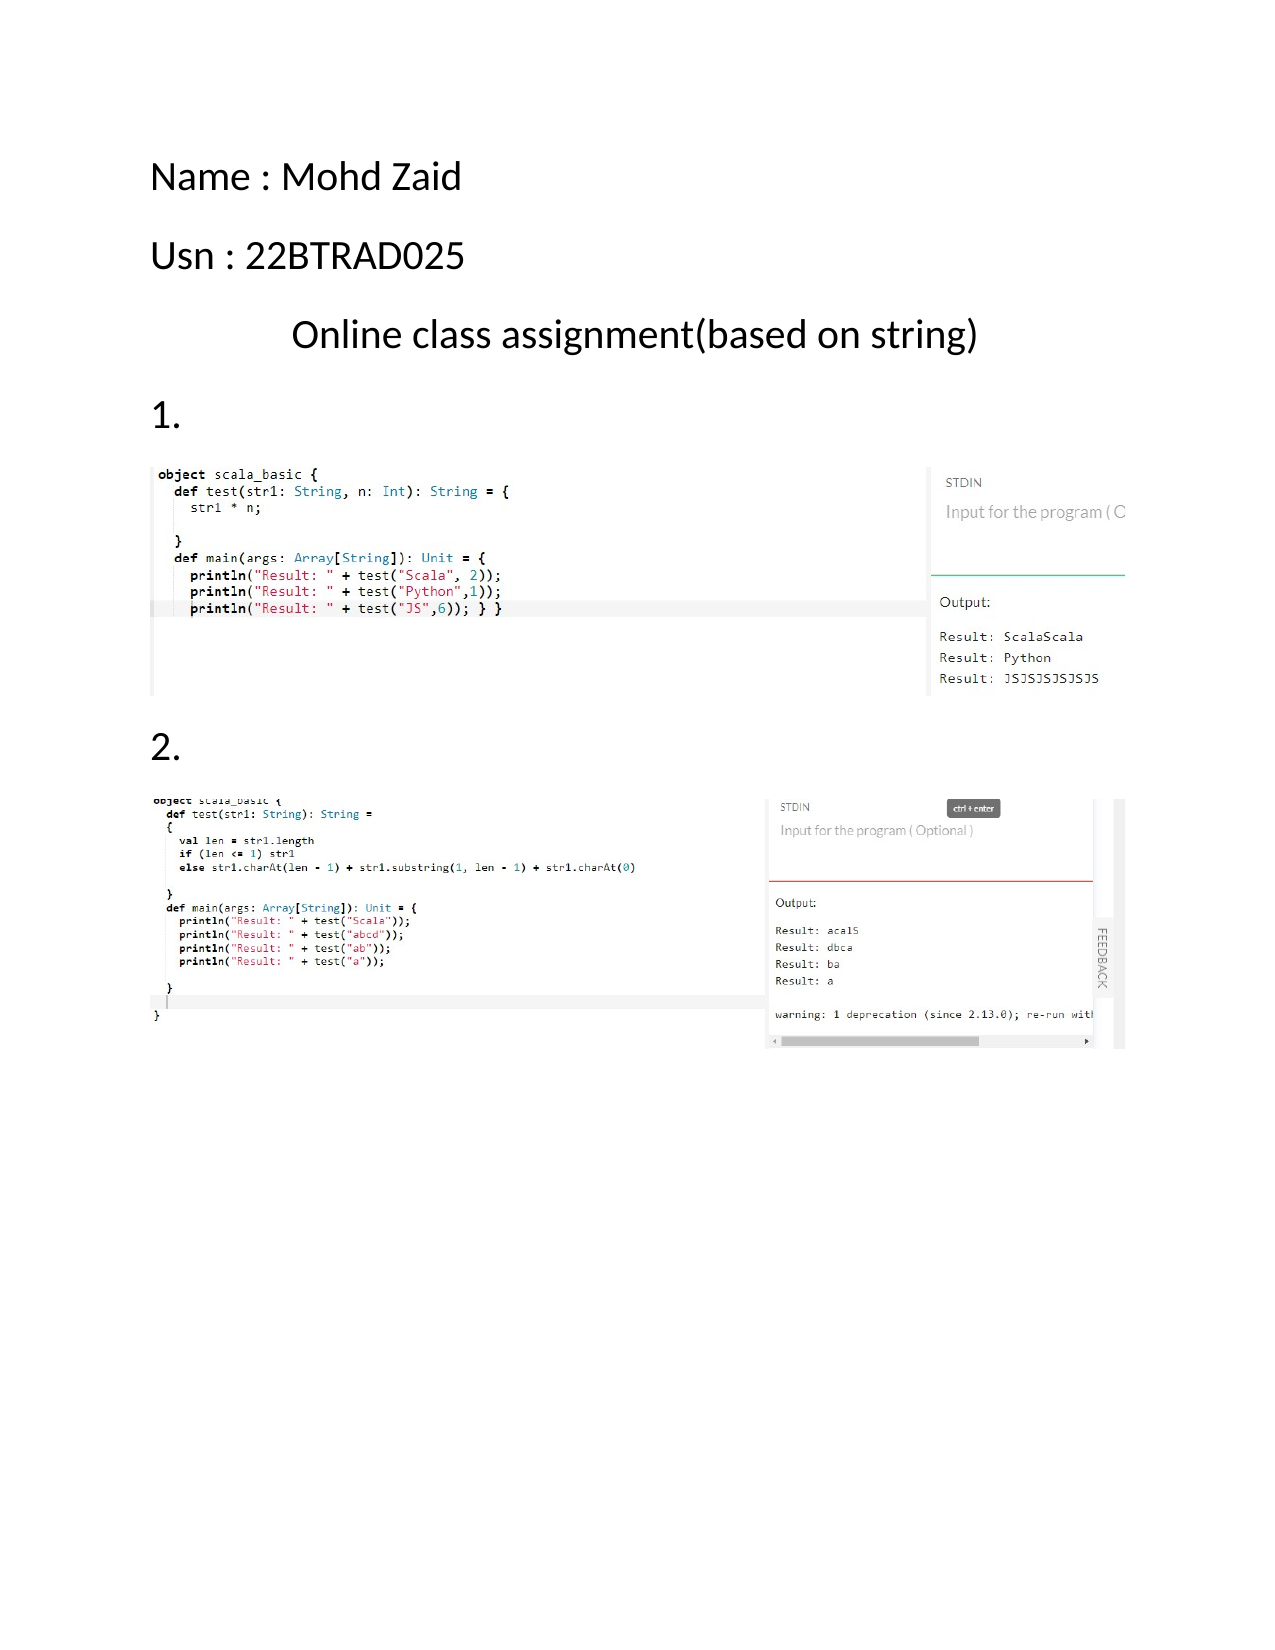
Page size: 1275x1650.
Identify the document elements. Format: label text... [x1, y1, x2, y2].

text Usn : 22BTRAD025 [150, 229, 1125, 280]
text Online class assignment(based on string) [150, 308, 1125, 359]
picture [150, 799, 1125, 1049]
text Name : Mohd Zaid [150, 150, 1125, 201]
text 1. [150, 388, 1125, 439]
text 2. [150, 720, 1125, 771]
picture [150, 467, 1125, 696]
